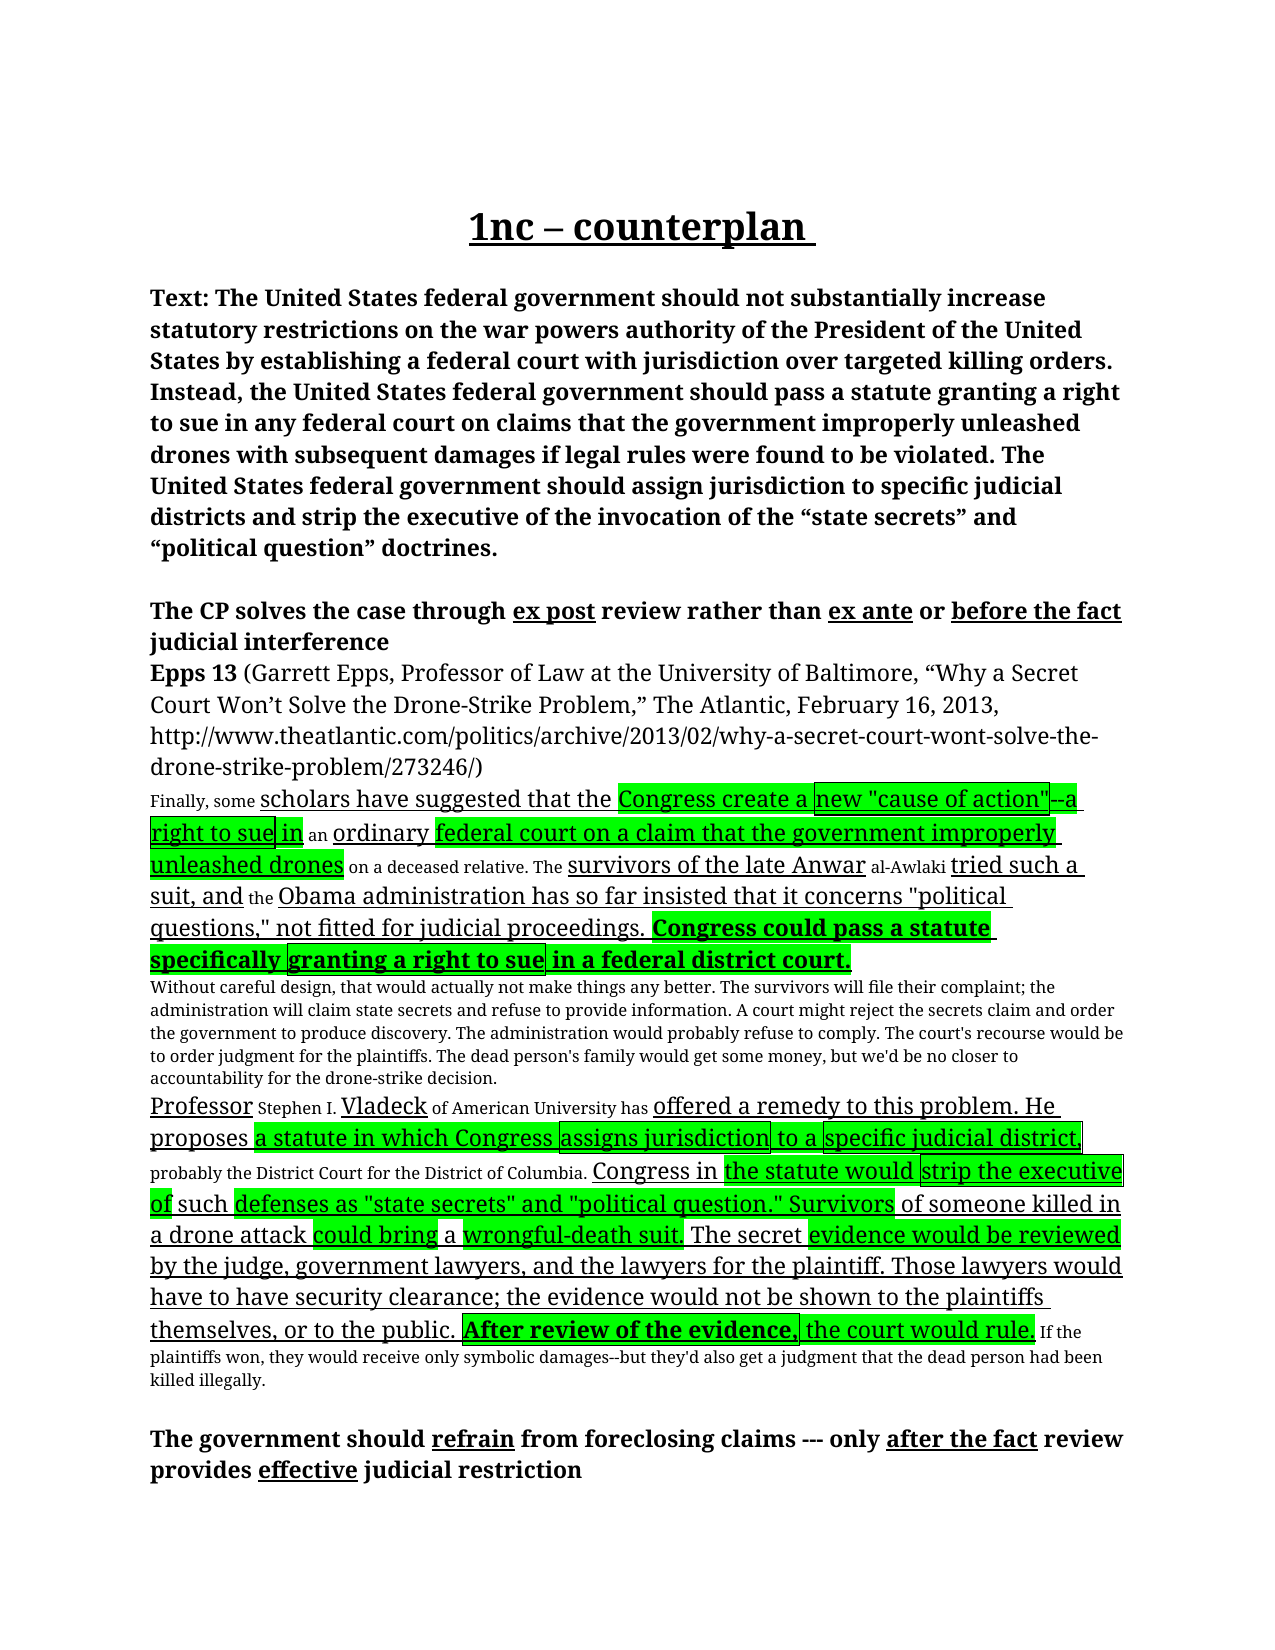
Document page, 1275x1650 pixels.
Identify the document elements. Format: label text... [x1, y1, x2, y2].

text Epps 13 (Garrett Epps, Professor of Law at the University of Baltimore, “Why a Secret Court Won’t Solve the Drone-Strike Problem,” The Atlantic, February 16, 2013, http://www.theatlantic.com/politics/archive/2013/02/why-a-secret-court-wont-solve-the-drone-strike-problem/273246/) [150, 657, 1125, 782]
text Finally, some scholars have suggested that the Congress create a new "cause of action"--a right to sue in an ordinary federal court on a claim that the government improperly unleashed drones on a deceased relative. The survivors of the late Anwar al-Awlaki tried such a suit, and the Obama administration has so far insisted that it concerns "political questions," not fitted for judicial proceedings. Congress could pass a statute specifically granting a right to sue in a federal district court. [150, 782, 1125, 976]
text Text: The United States federal government should not substantially increase statutory restrictions on the war powers authority of the President of the United States by establishing a federal court with jurisdiction over targeted killing orders. Instead, the United States federal government should pass a statute granting a right to sue in any federal court on claims that the government improperly unleashed drones with subsequent damages if legal rules were found to be violated. The United States federal government should assign jurisdiction to specific judicial districts and strip the executive of the invocation of the “state secrets” and “political question” doctrines. [150, 282, 1125, 563]
subtitle 1nc – counterplan [150, 200, 1125, 251]
text Without careful design, that would actually not make things any better. The survivors will file their complaint; the administration will claim state secrets and refuse to provide information. A court might reject the secrets claim and order the government to produce discovery. The administration would probably refuse to comply. The court's recourse would be to order judgment for the plaintiffs. The dead person's family would get some money, but we'd be no closer to accountability for the drone-strike decision. [150, 976, 1125, 1089]
text Professor Stephen I. Vladeck of American University has offered a remedy to this problem. He proposes a statute in which Congress assigns jurisdiction to a specific judicial district, probably the District Court for the District of Columbia. Congress in the statute would strip the executive of such defenses as "state secrets" and "political question." Survivors of someone killed in a drone attack could bring a wrongful-death suit. The secret evidence would be reviewed by the judge, government lawyers, and the lawyers for the plaintiff. Those lawyers would have to have security clearance; the evidence would not be shown to the plaintiffs themselves, or to the public. After review of the evidence, the court would rule. If the plaintiffs won, they would receive only symbolic damages--but they'd also get a judgment that the dead person had been killed illegally. [150, 1089, 1125, 1391]
text The CP solves the case through ex post review rather than ex ante or before the fact judicial interference [150, 595, 1125, 657]
text The government should refrain from foreclosing claims --- only after the fact review provides effective judicial restriction [150, 1422, 1125, 1485]
